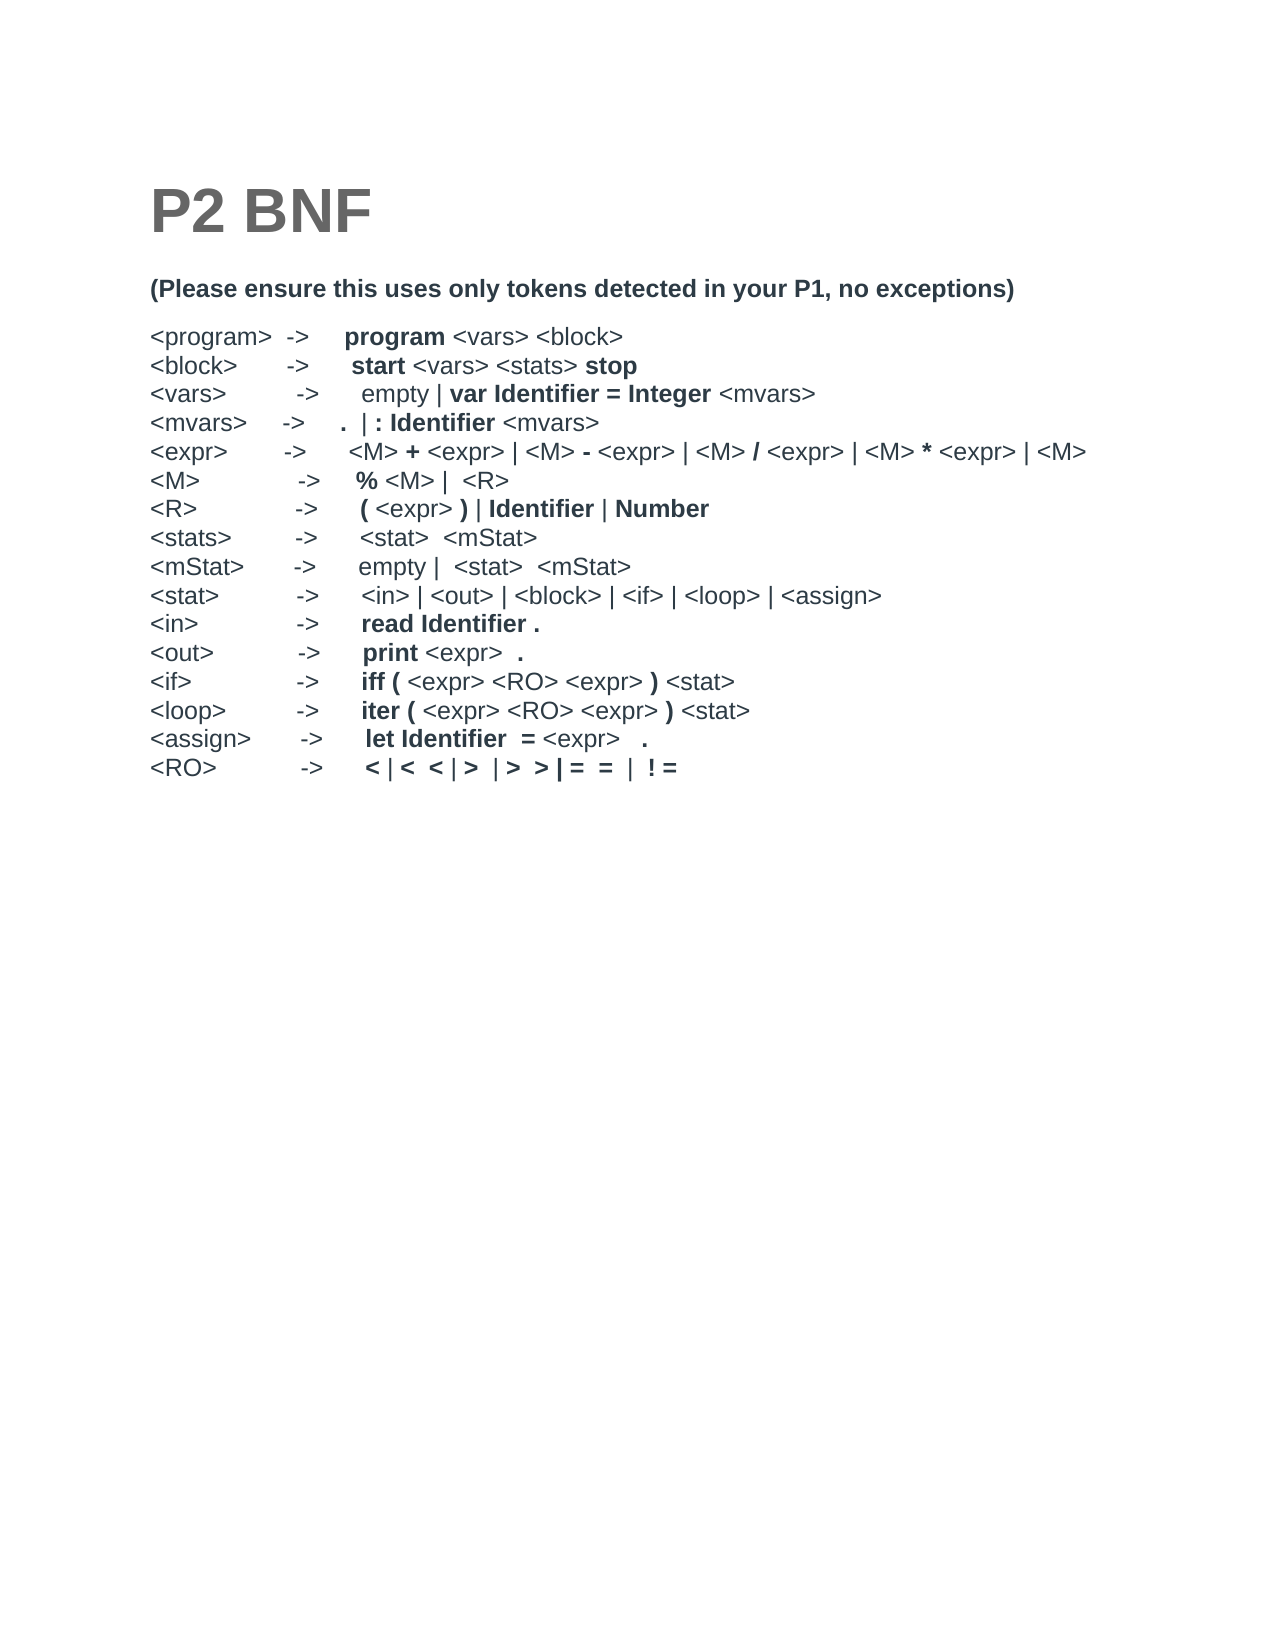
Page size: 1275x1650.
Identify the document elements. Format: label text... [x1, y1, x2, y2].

text <program> -> program <vars> <block> <block> -> start <vars> <stats> stop <vars> -> empty | var Identifier = Integer <mvars> <mvars> -> . | : Identifier <mvars> <expr> -> <M> + <expr> | <M> - <expr> | <M> / <expr> | <M> * <expr> | <M> <M> -> % <M> | <R> <R> -> ( <expr> ) | Identifier | Number <stats> -> <stat> <mStat> <mStat> -> empty | <stat> <mStat> <stat> -> <in> | <out> | <block> | <if> | <loop> | <assign> <in> -> read Identifier . <out> -> print <expr> . <if> -> iff ( <expr> <RO> <expr> ) <stat> <loop> -> iter ( <expr> <RO> <expr> ) <stat> <assign> -> let Identifier = <expr> . <RO> -> < | < < | > | > > | = = | ! = [150, 322, 1125, 782]
subtitle P2 BNF [150, 173, 1125, 245]
text (Please ensure this uses only tokens detected in your P1, no exceptions) [150, 274, 1125, 303]
